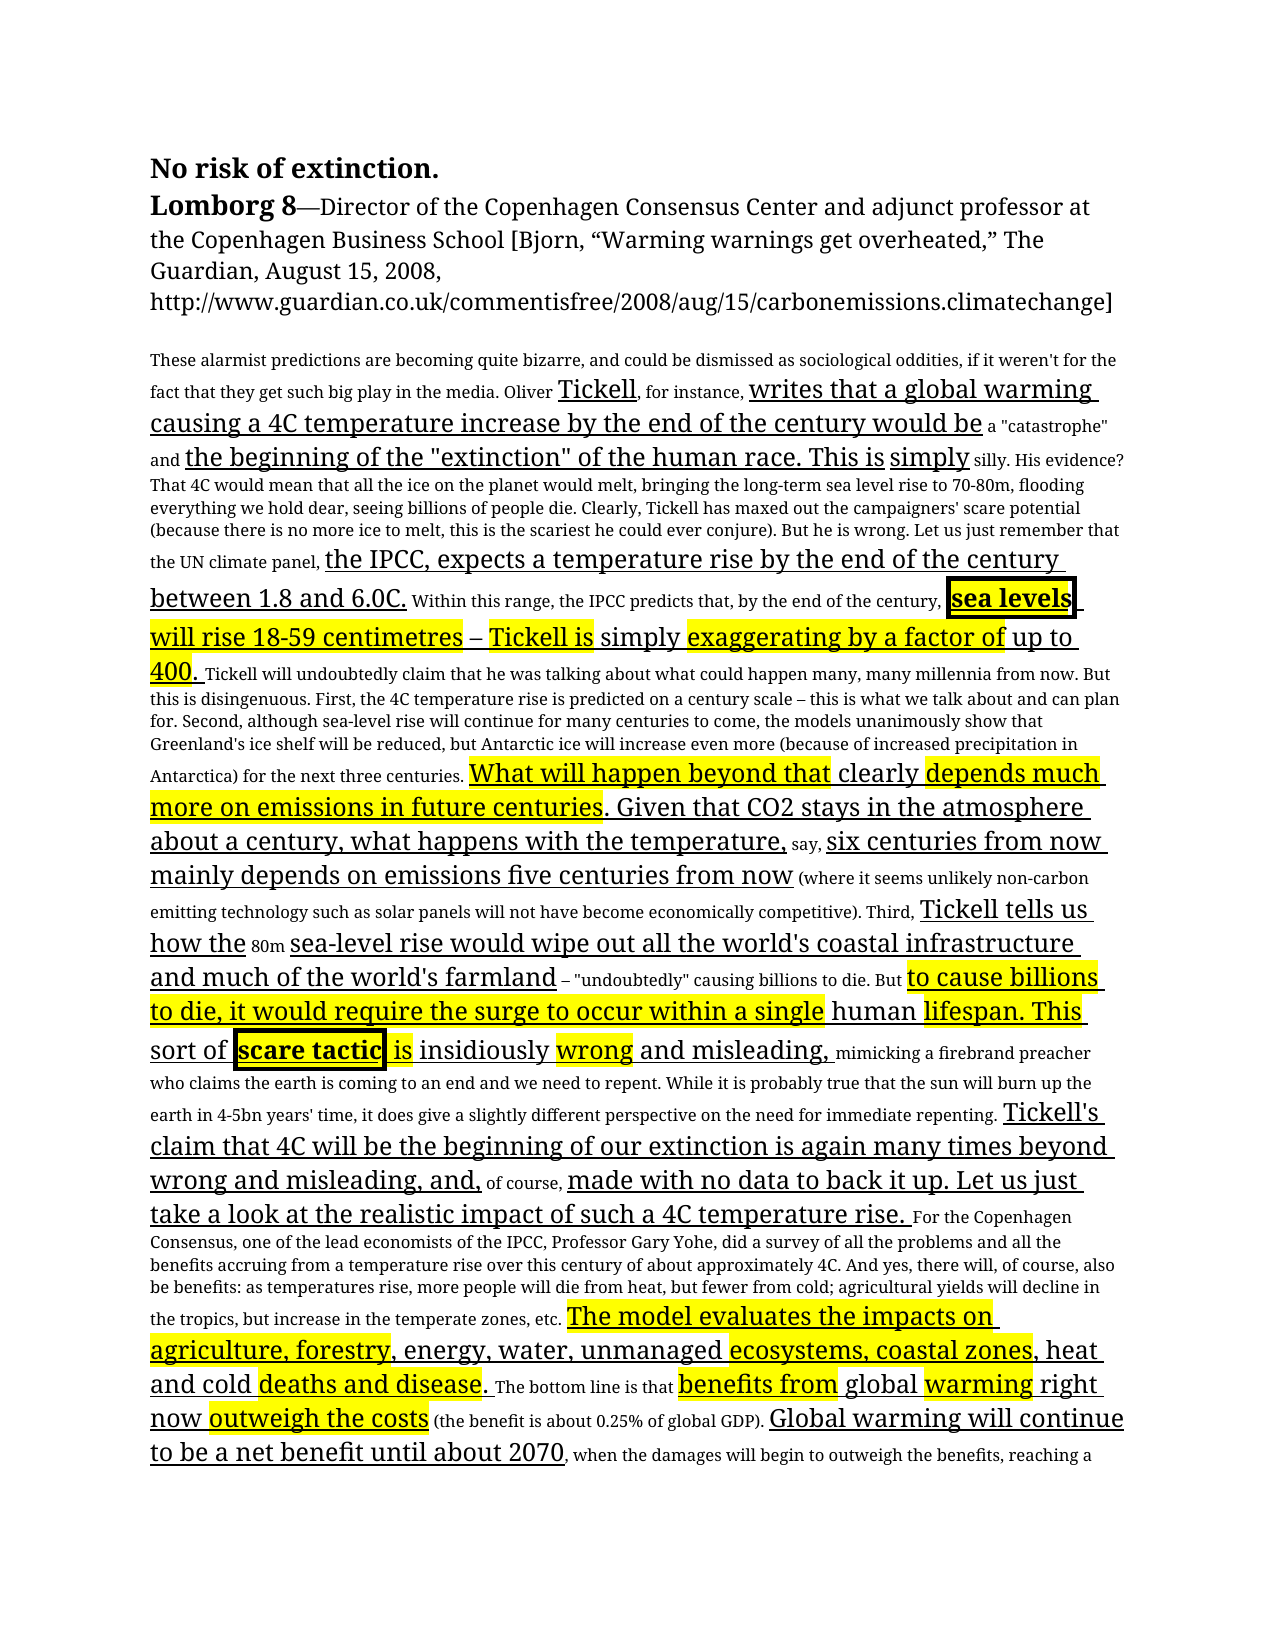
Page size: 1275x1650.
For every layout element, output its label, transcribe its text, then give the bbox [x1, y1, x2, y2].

text Lomborg 8—Director of the Copenhagen Consensus Center and adjunct professor at the Copenhagen Business School [Bjorn, “Warming warnings get overheated,” The Guardian, August 15, 2008, http://www.guardian.co.uk/commentisfree/2008/aug/15/carbonemissions.climatechange] [150, 187, 1125, 317]
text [150, 349, 1125, 1469]
subtitle No risk of extinction. [150, 150, 1125, 187]
